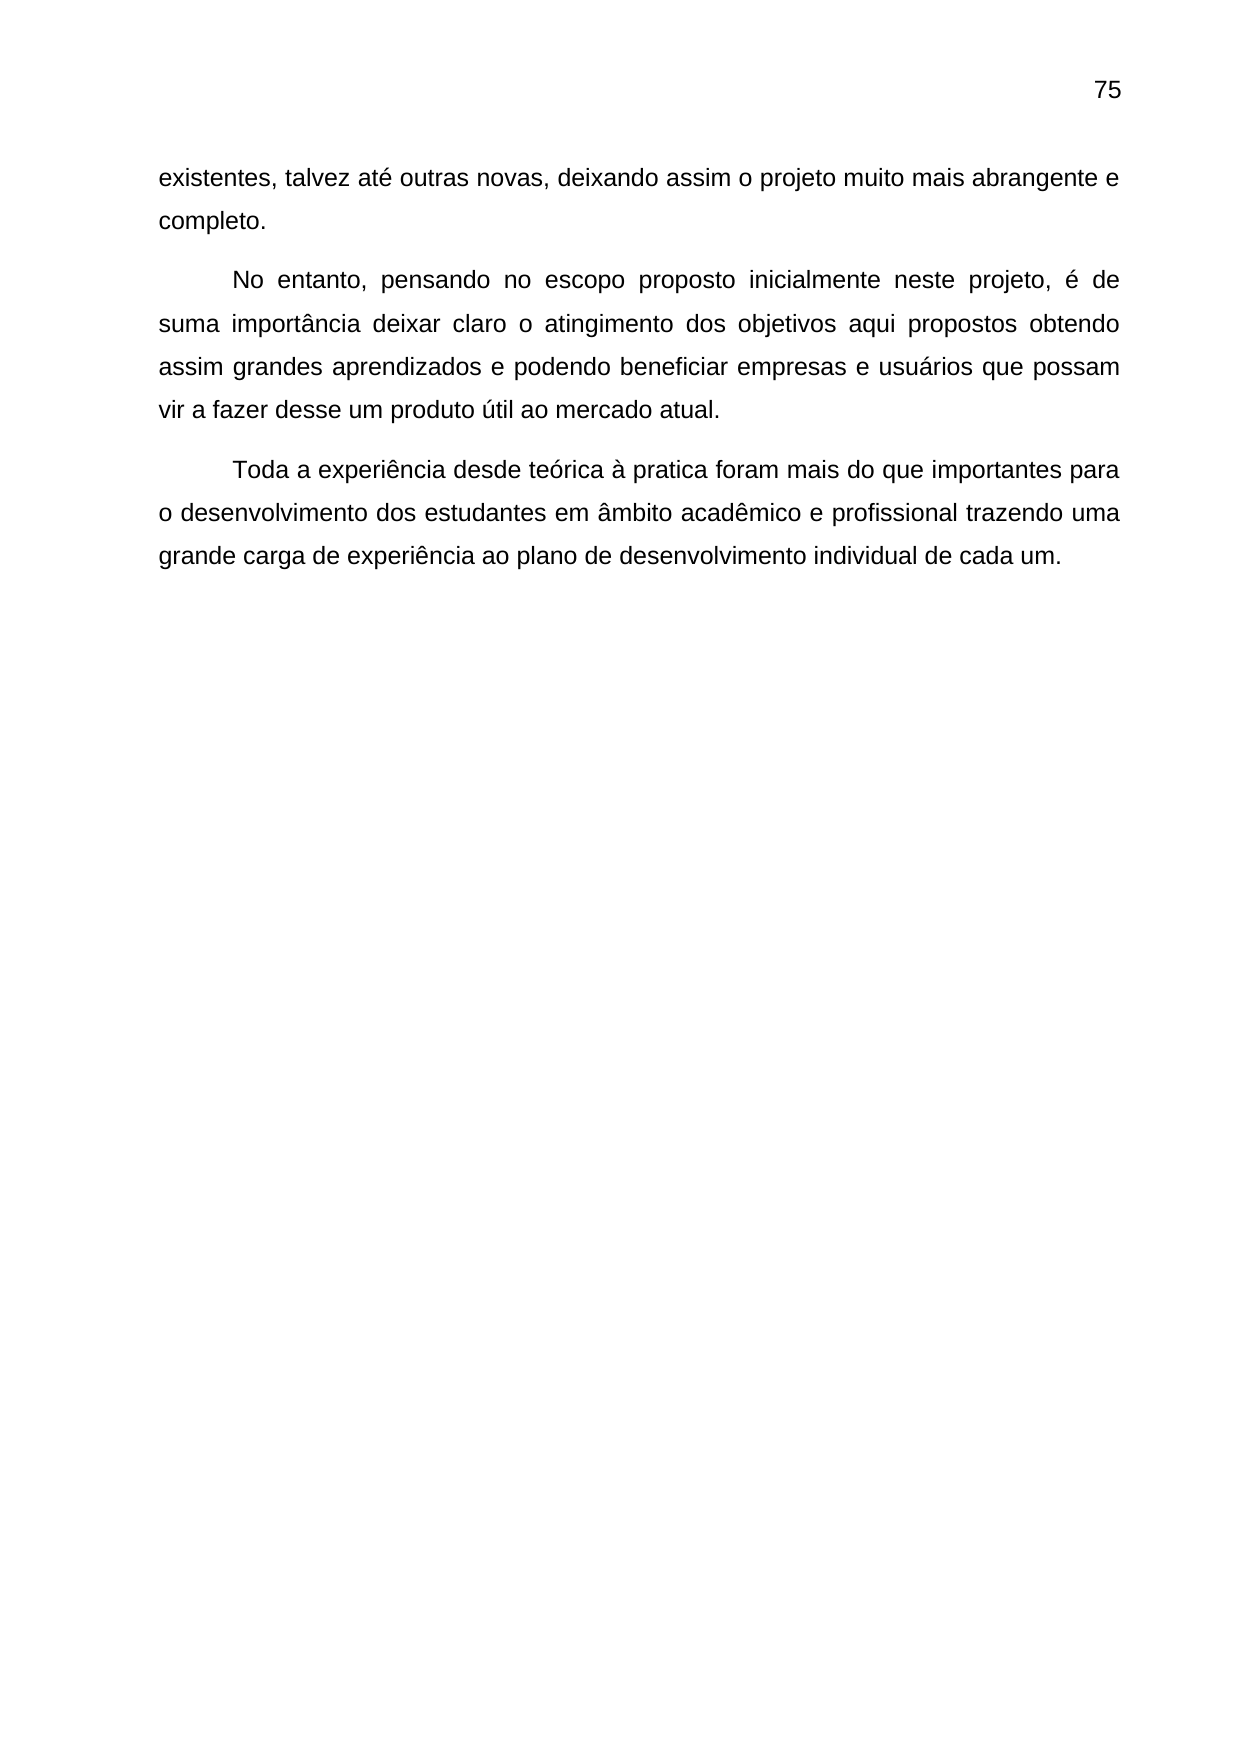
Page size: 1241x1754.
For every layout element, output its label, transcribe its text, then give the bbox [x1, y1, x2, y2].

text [158, 162, 1121, 234]
text No entanto, pensando no escopo proposto inicialmente neste projeto, é de suma importância deixar claro o atingimento dos objetivos aqui propostos obtendo assim grandes aprendizados e podendo beneficiar empresas e usuários que possam vir a fazer desse um produto útil ao mercado atual. [158, 265, 1121, 423]
text Toda a experiência desde teórica à pratica foram mais do que importantes para o desenvolvimento dos estudantes em âmbito acadêmico e profissional trazendo uma grande carga de experiência ao plano de desenvolvimento individual de cada um. [158, 454, 1121, 569]
